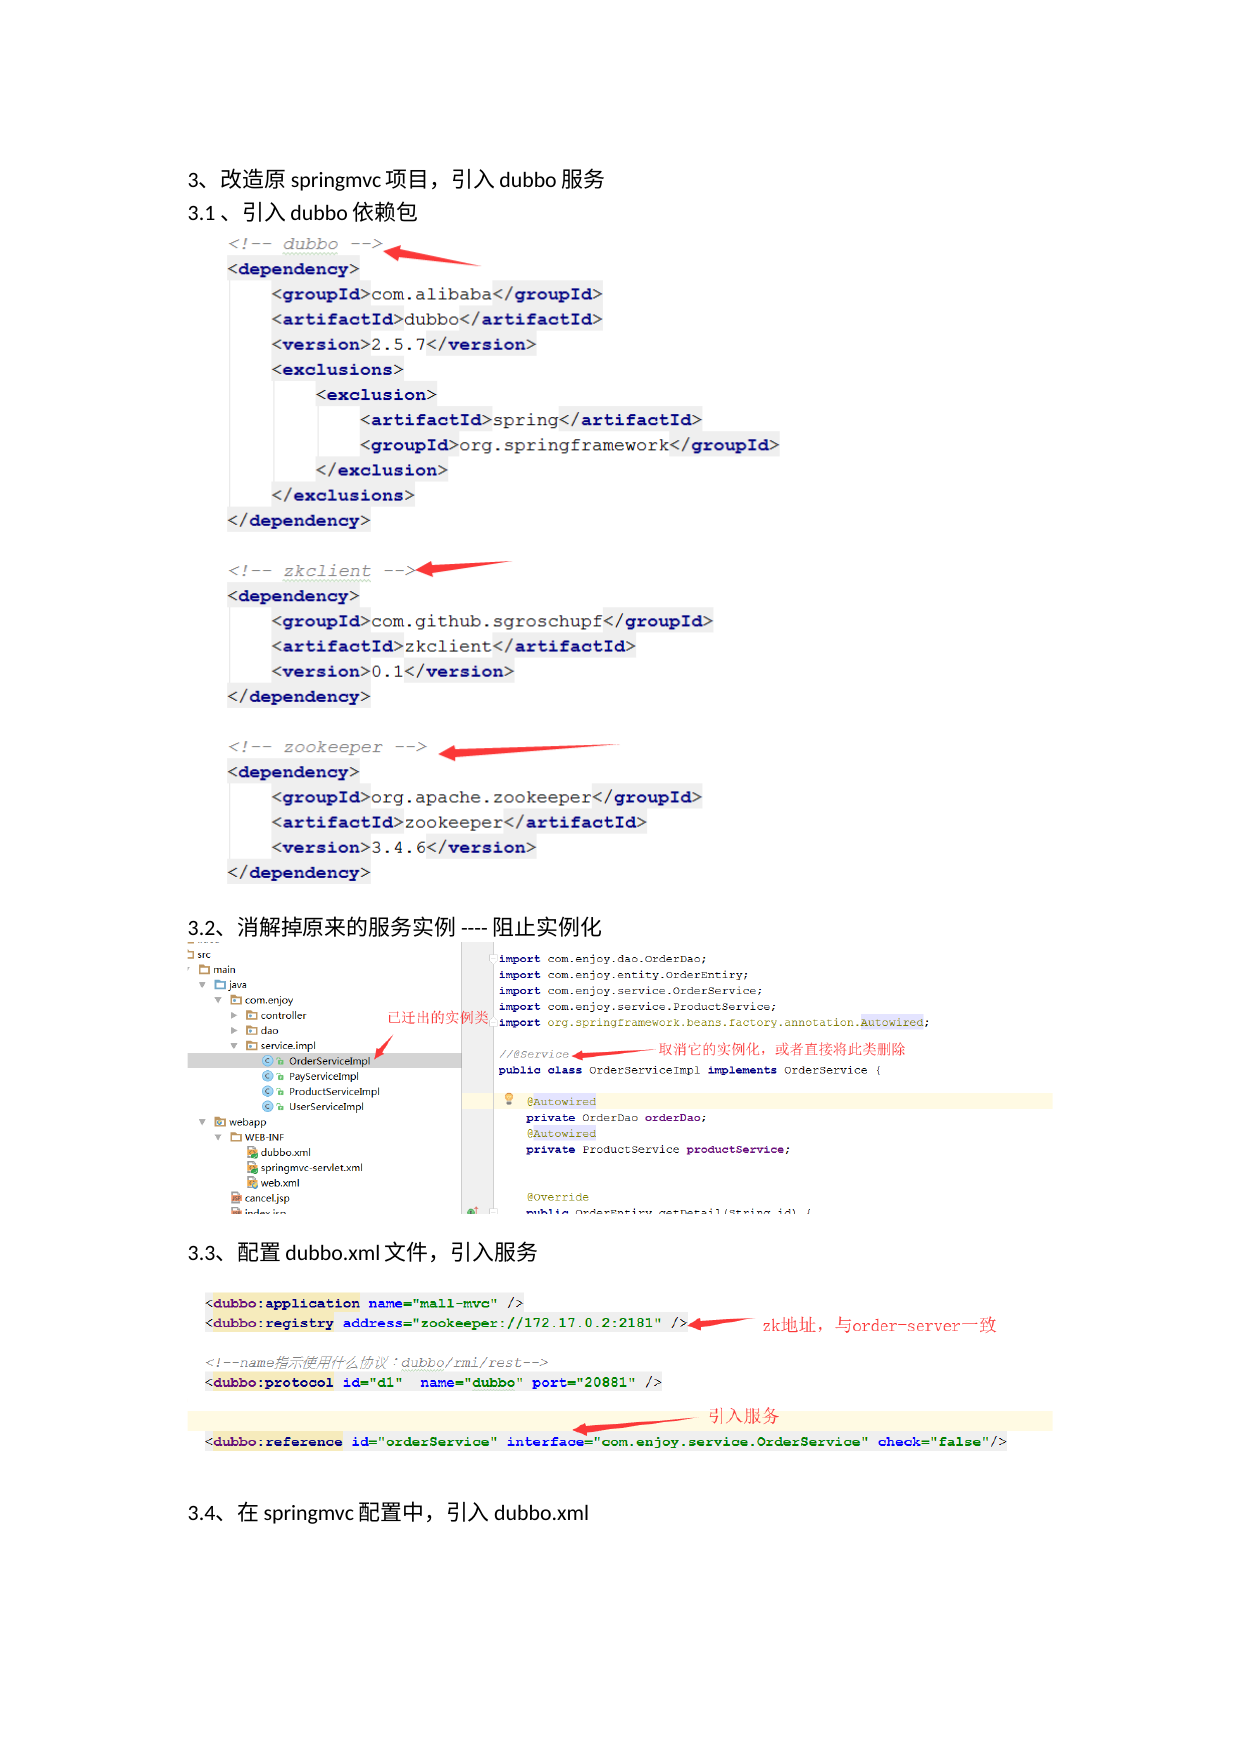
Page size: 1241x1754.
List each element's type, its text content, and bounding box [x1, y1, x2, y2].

picture [187, 227, 1053, 893]
text 3.4、在springmvc配置中，引入dubbo.xml [187, 1494, 1053, 1527]
text 3、改造原springmvc项目，引入dubbo服务 [187, 162, 1053, 194]
text 3.1 、引入dubbo依赖包 [187, 194, 1053, 227]
picture [187, 1267, 1053, 1478]
text 3.3、配置dubbo.xml文件，引入服务 [187, 1234, 1053, 1267]
picture [187, 942, 1053, 1214]
text 3.2、消解掉原来的服务实例 ---- 阻止实例化 [187, 909, 1053, 942]
